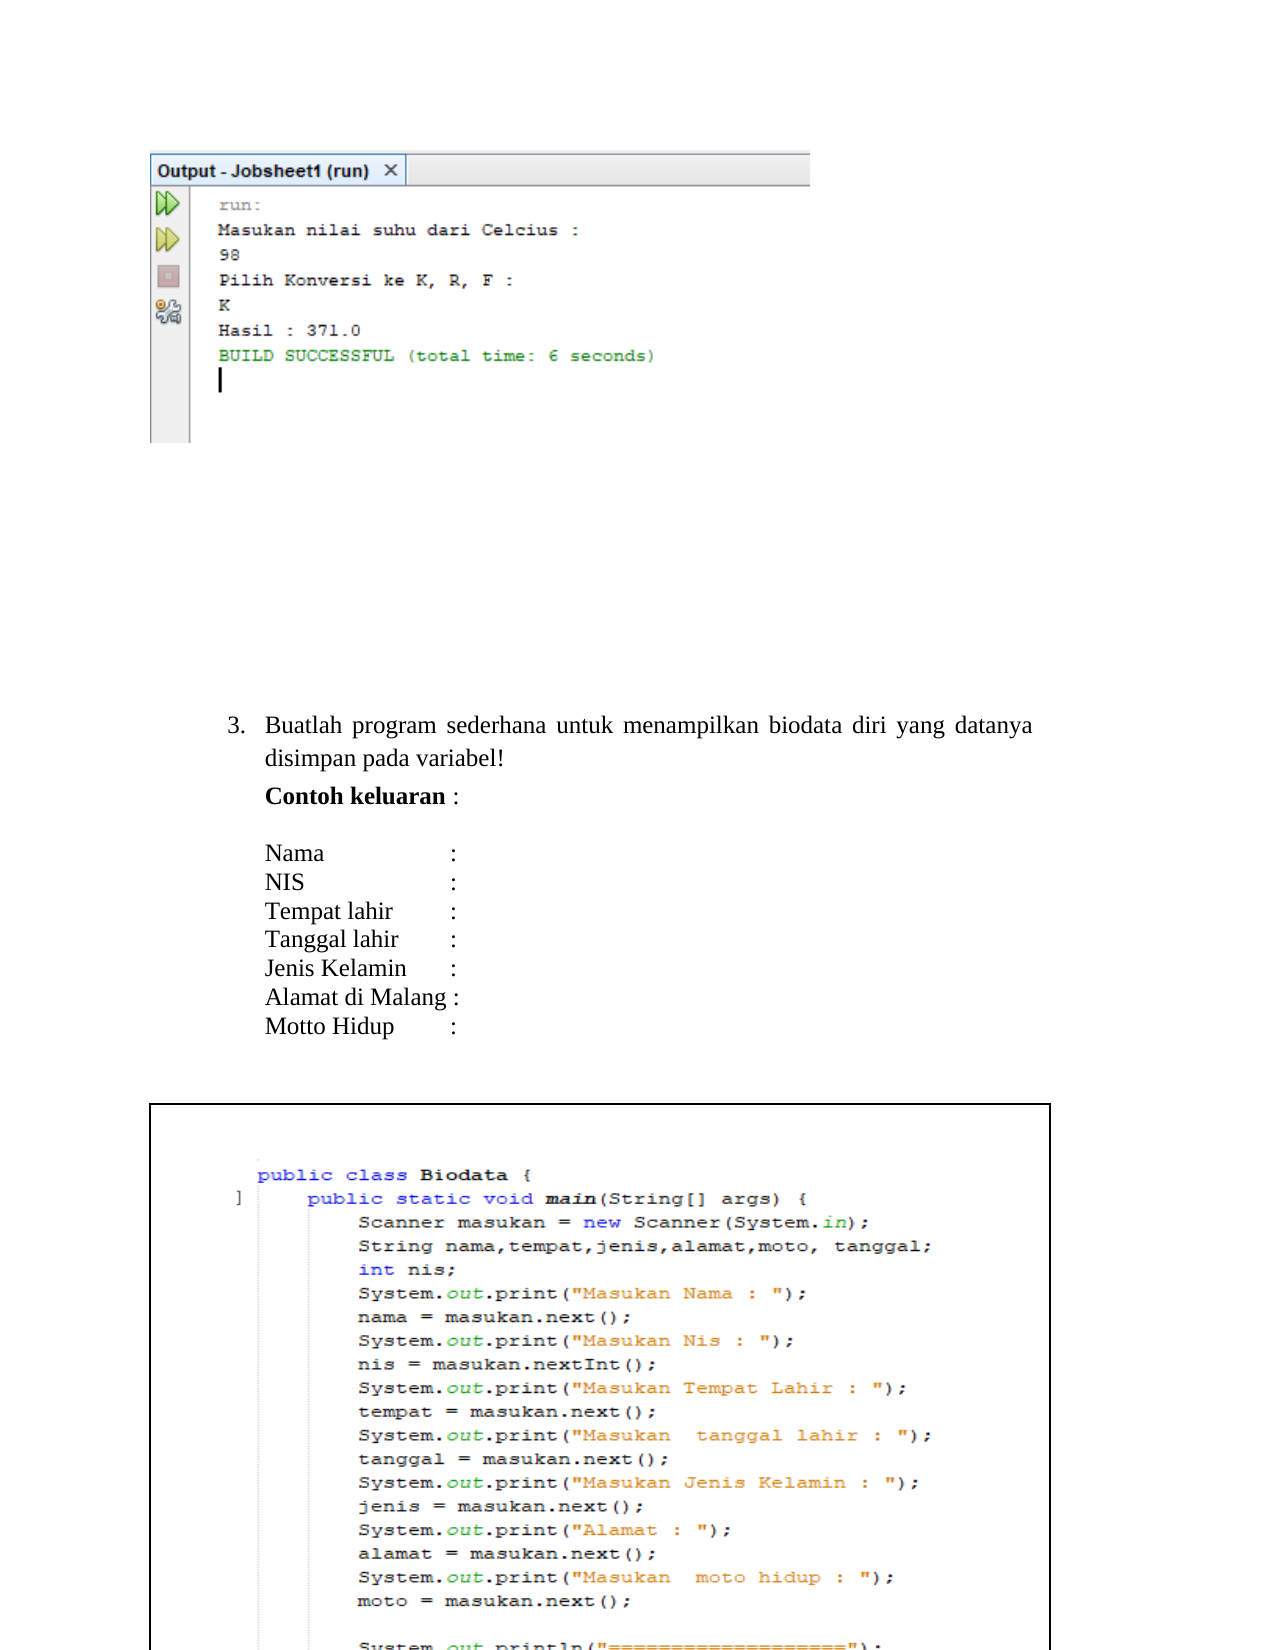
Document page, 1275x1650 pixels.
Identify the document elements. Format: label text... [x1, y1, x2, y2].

picture [236, 1158, 964, 1650]
text Tanggal lahir : [264, 924, 1125, 953]
text Contoh keluaran : [264, 781, 1125, 809]
text Alamat di Malang : [264, 982, 1125, 1011]
text Motto Hidup : [264, 1011, 1125, 1039]
list Buatlah program sederhana untuk menampilkan biodata diri yang datanya disimpan pada variabel! [227, 711, 1033, 772]
text Nama : [264, 838, 1125, 867]
text Tempat lahir : [264, 896, 1125, 924]
text Jenis Kelamin : [264, 953, 1125, 982]
picture [150, 150, 811, 443]
text NIS : [264, 867, 1125, 896]
